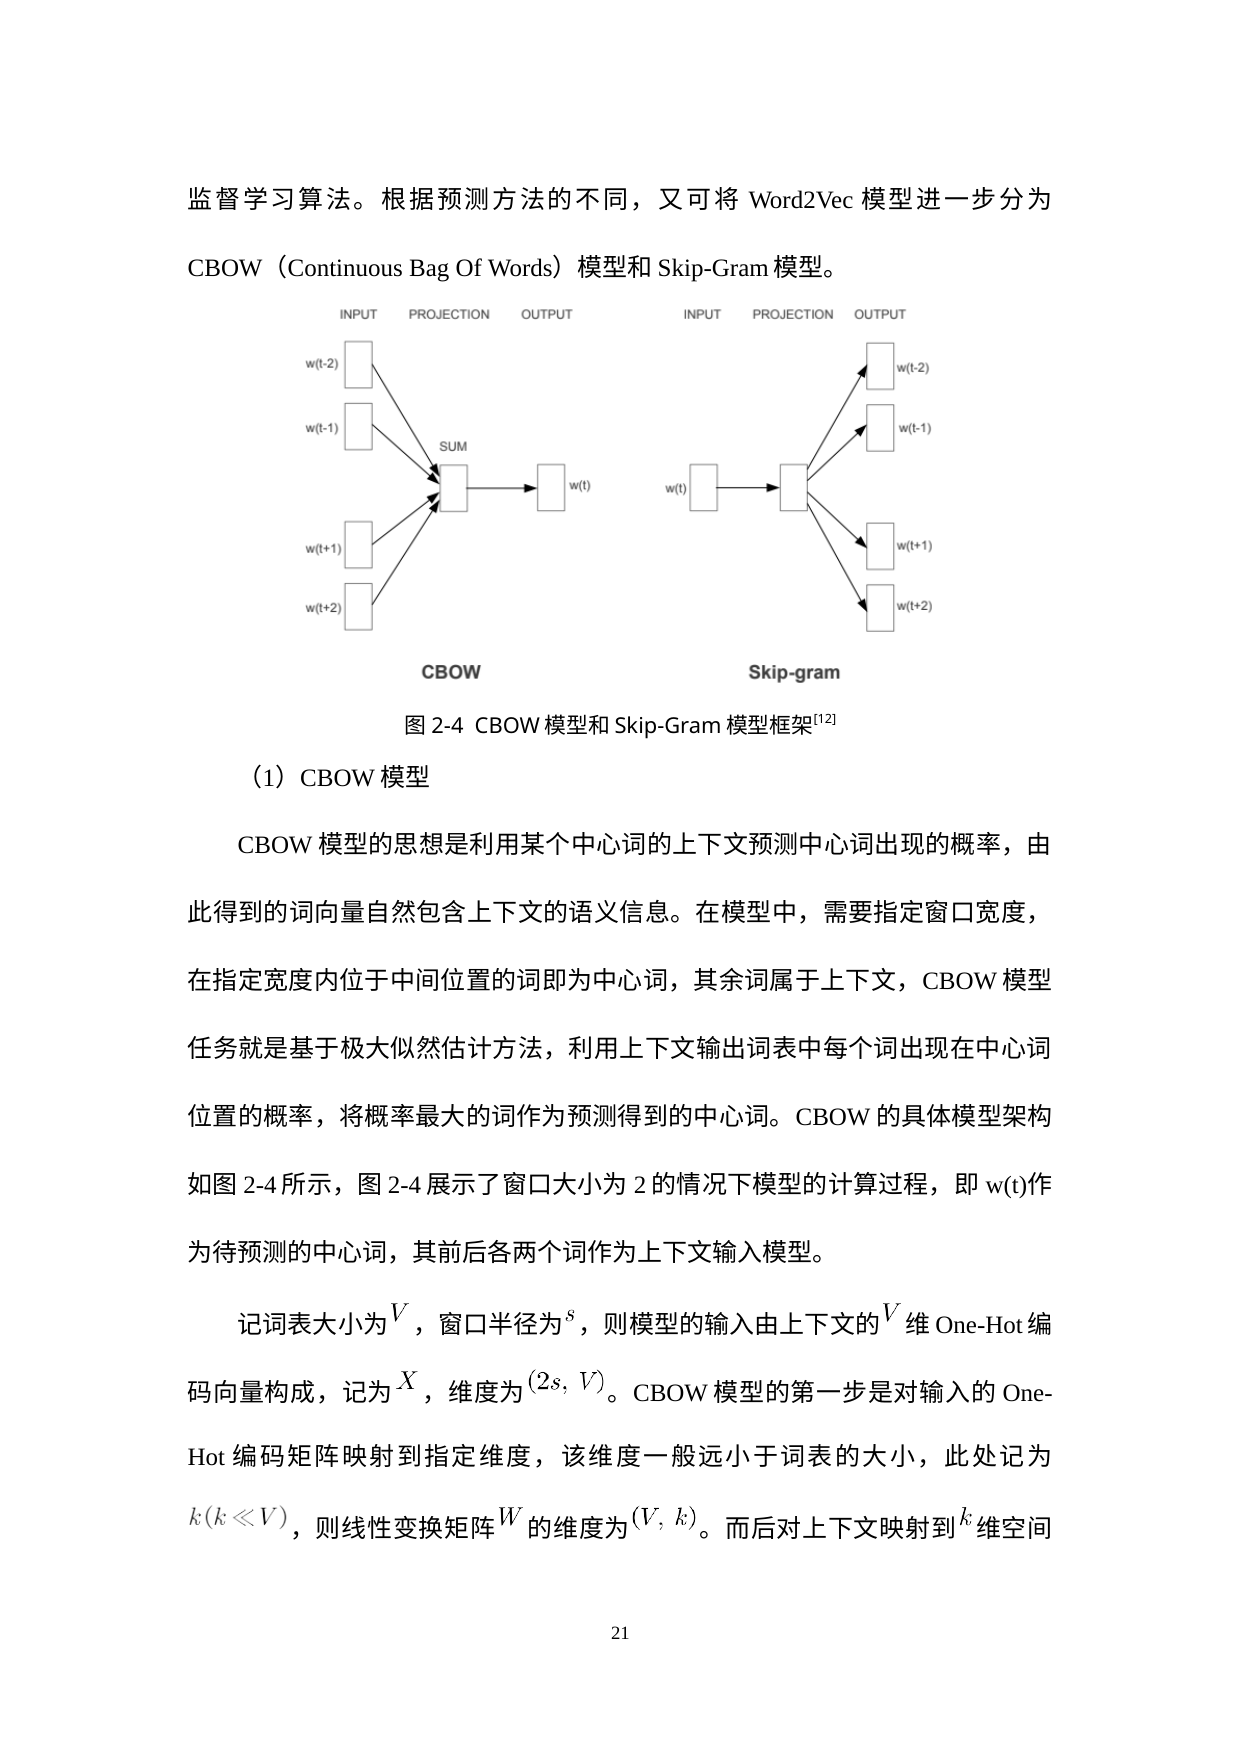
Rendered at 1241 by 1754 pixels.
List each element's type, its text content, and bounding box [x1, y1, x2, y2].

text （1）CBOW模型 [187, 741, 1053, 809]
picture [302, 299, 939, 688]
text 图 2-4 CBOW模型和Skip-Gram模型框架[12] [187, 707, 1053, 741]
text CBOW模型的思想是利用某个中心词的上下文预测中心词出现的概率，由此得到的词向量自然包含上下文的语义信息。在模型中，需要指定窗口宽度，在指定宽度内位于中间位置的词即为中心词，其余词属于上下文，CBOW模型任务就是基于极大似然估计方法，利用上下文输出词表中每个词出现在中心词位置的概率，将概率最大的词作为预测得到的中心词。CBOW的具体模型架构如图2-4所示，图2-4展示了窗口大小为2的情况下模型的计算过程，即w(t)作为待预测的中心词，其前后各两个词作为上下文输入模型。 [187, 809, 1053, 1284]
